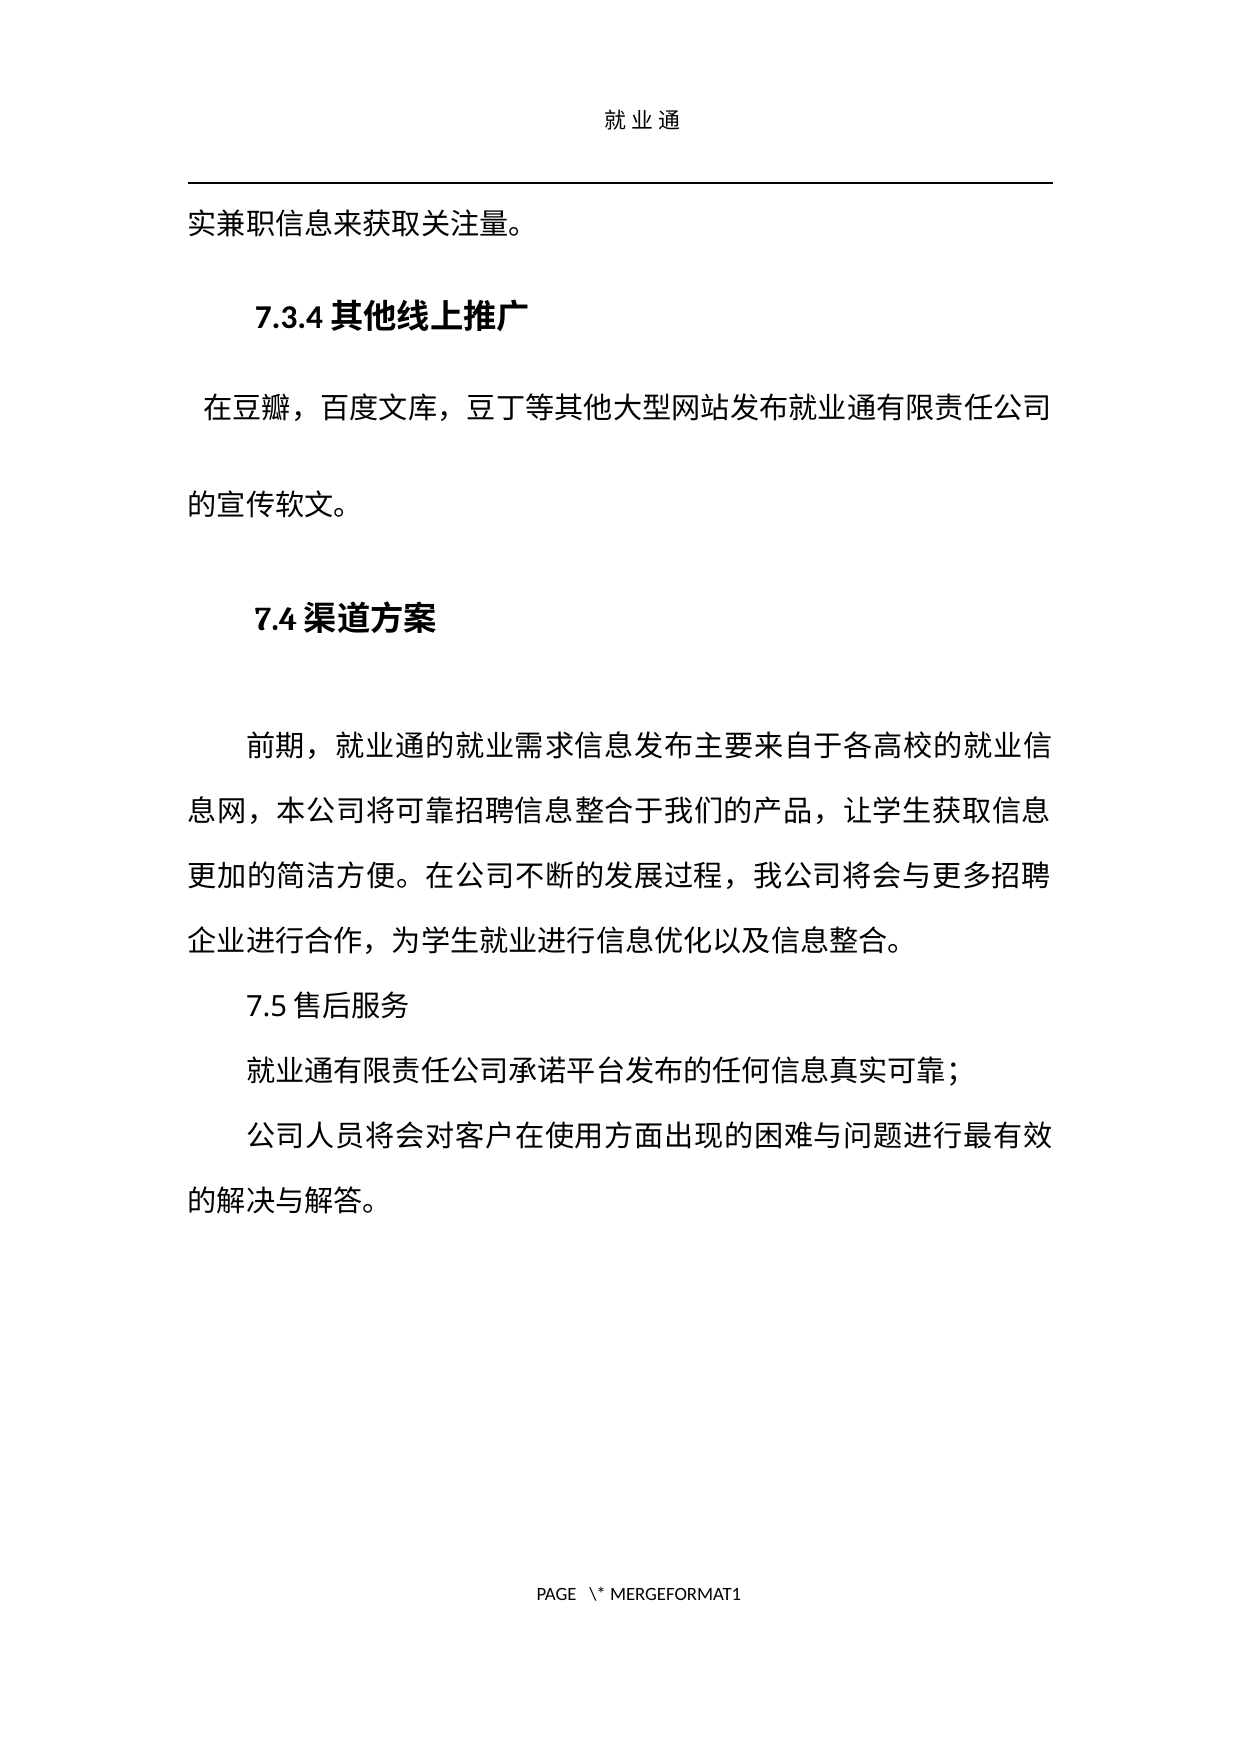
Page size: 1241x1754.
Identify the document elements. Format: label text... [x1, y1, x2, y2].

text 公司人员将会对客户在使用方面出现的困难与问题进行最有效的解决与解答。 [187, 1101, 1053, 1231]
text 在豆瓣，百度文库，豆丁等其他大型网站发布就业通有限责任公司的宣传软文。 [187, 373, 1053, 536]
subtitle 7.4渠道方案 [187, 584, 1053, 649]
text 前期，就业通的就业需求信息发布主要来自于各高校的就业信息网，本公司将可靠招聘信息整合于我们的产品，让学生获取信息更加的简洁方便。在公司不断的发展过程，我公司将会与更多招聘企业进行合作，为学生就业进行信息优化以及信息整合。 [187, 711, 1053, 971]
text 7.5售后服务 [187, 971, 1053, 1036]
subtitle 7.3.4其他线上推广 [187, 281, 1053, 346]
text 就业通有限责任公司承诺平台发布的任何信息真实可靠； [187, 1036, 1053, 1101]
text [187, 189, 1053, 254]
